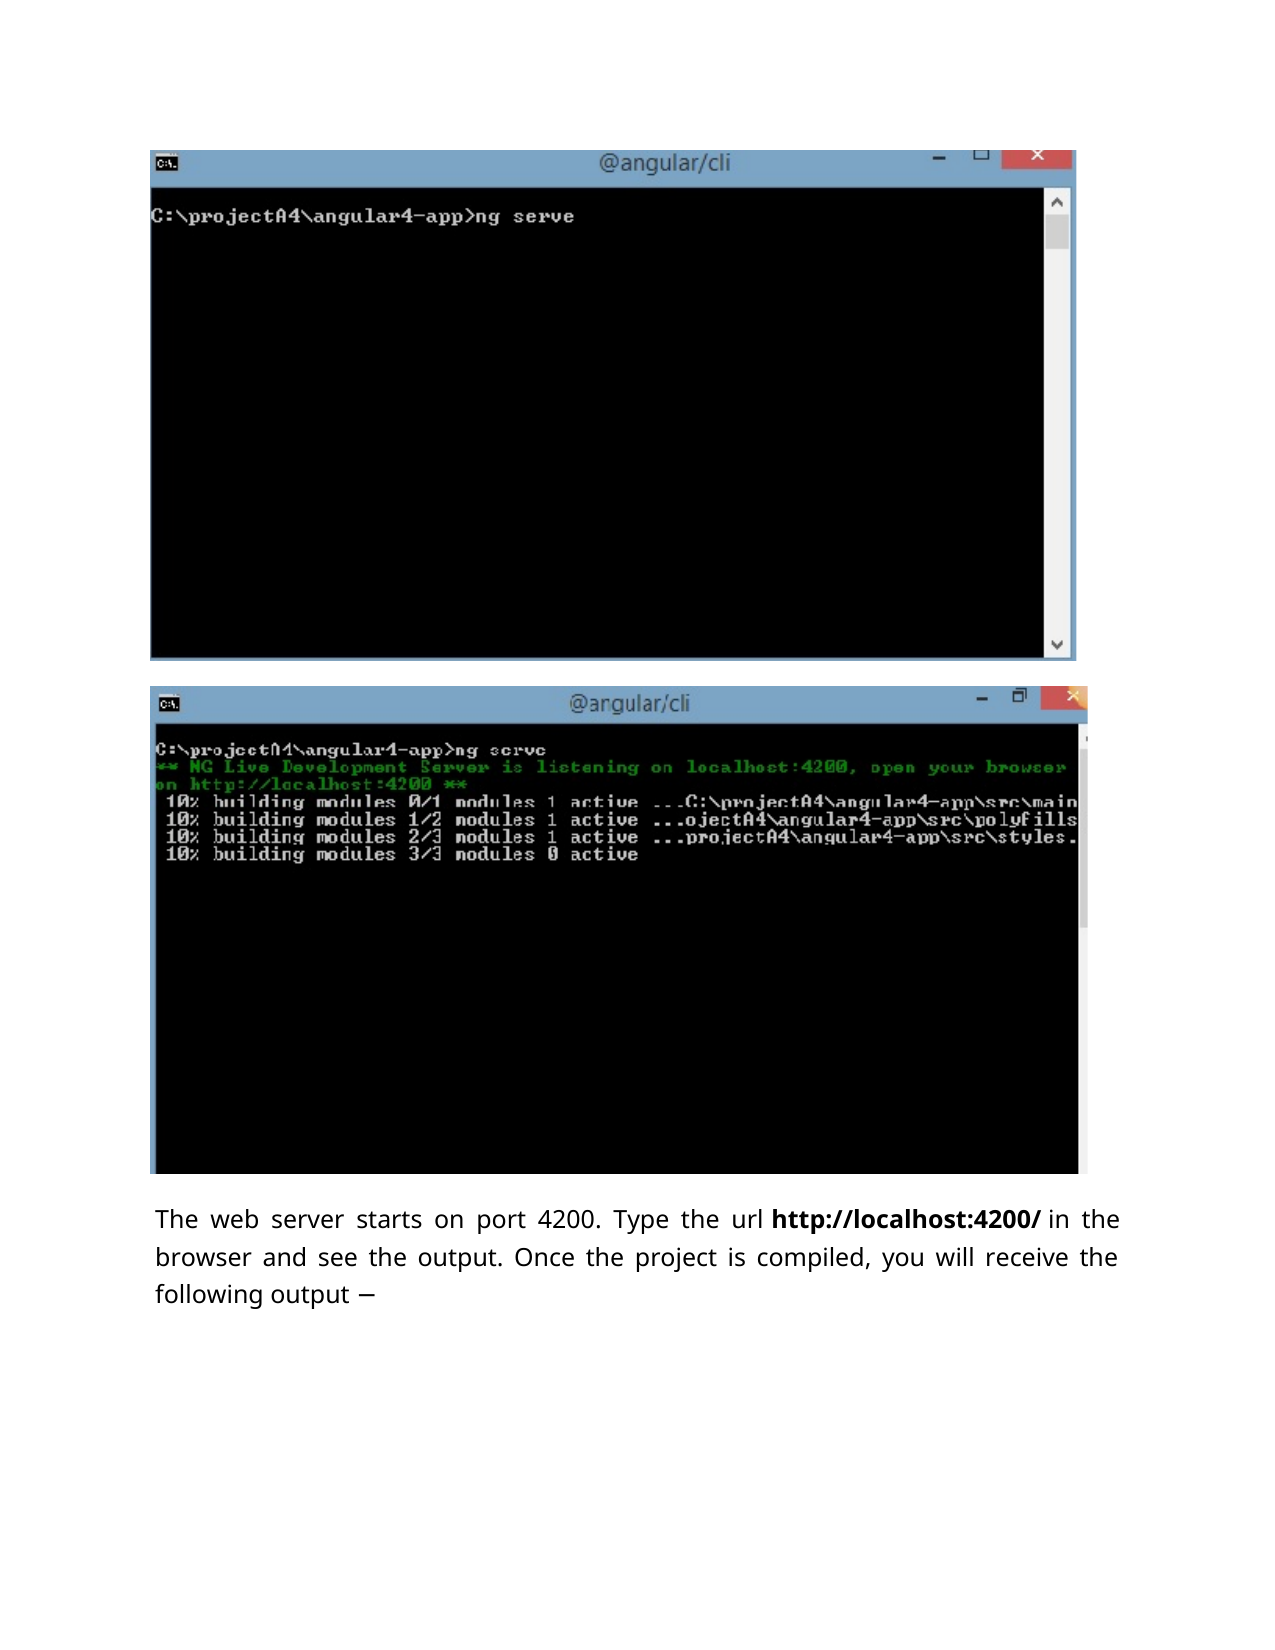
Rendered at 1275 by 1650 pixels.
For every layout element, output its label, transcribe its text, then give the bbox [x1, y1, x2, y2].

picture [150, 686, 1088, 1174]
text The web server starts on port 4200. Type the url http://localhost:4200/ in the browser and see the output. Once the project is compiled, you will receive the following output − [155, 1198, 1120, 1311]
picture [150, 150, 1077, 661]
